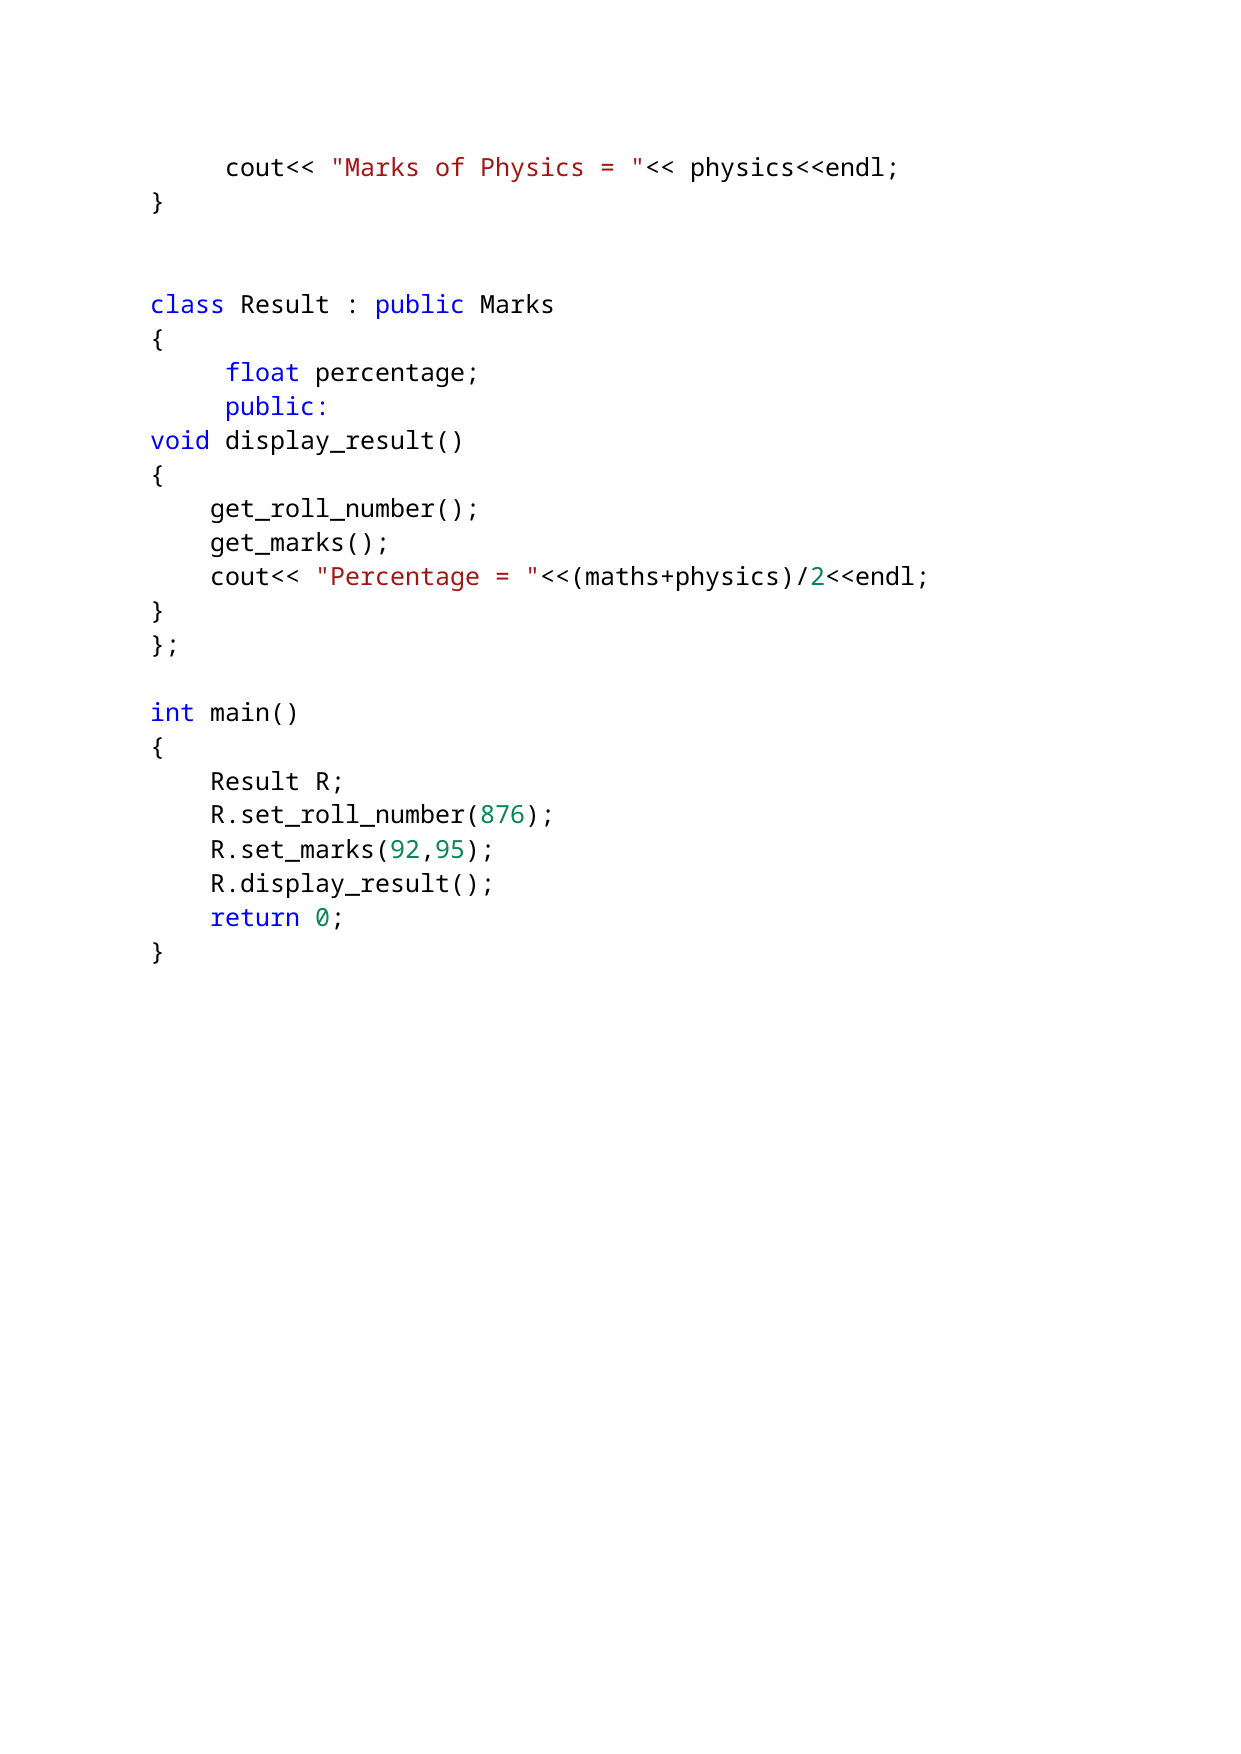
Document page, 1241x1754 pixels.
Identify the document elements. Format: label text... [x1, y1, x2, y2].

text get_marks(); [150, 525, 1090, 559]
text { [150, 729, 1090, 763]
text class Result : public Marks [150, 286, 1090, 320]
text }; [150, 627, 1090, 661]
text return 0; [150, 899, 1090, 933]
text } [150, 593, 1090, 627]
text } [150, 933, 1090, 967]
text R.set_marks(92,95); [150, 831, 1090, 865]
text R.set_roll_number(876); [150, 797, 1090, 831]
text void display_result() [150, 422, 1090, 457]
text int main() [150, 695, 1090, 729]
text R.display_result(); [150, 865, 1090, 899]
text Result R; [150, 763, 1090, 797]
text { [150, 320, 1090, 354]
text } [150, 184, 1090, 218]
text cout<< "Percentage = "<<(maths+physics)/2<<endl; [150, 559, 1090, 593]
text cout<< "Marks of Physics = "<< physics<<endl; [150, 150, 1090, 184]
text { [150, 457, 1090, 491]
text float percentage; [150, 354, 1090, 388]
text get_roll_number(); [150, 491, 1090, 525]
text public: [150, 388, 1090, 422]
